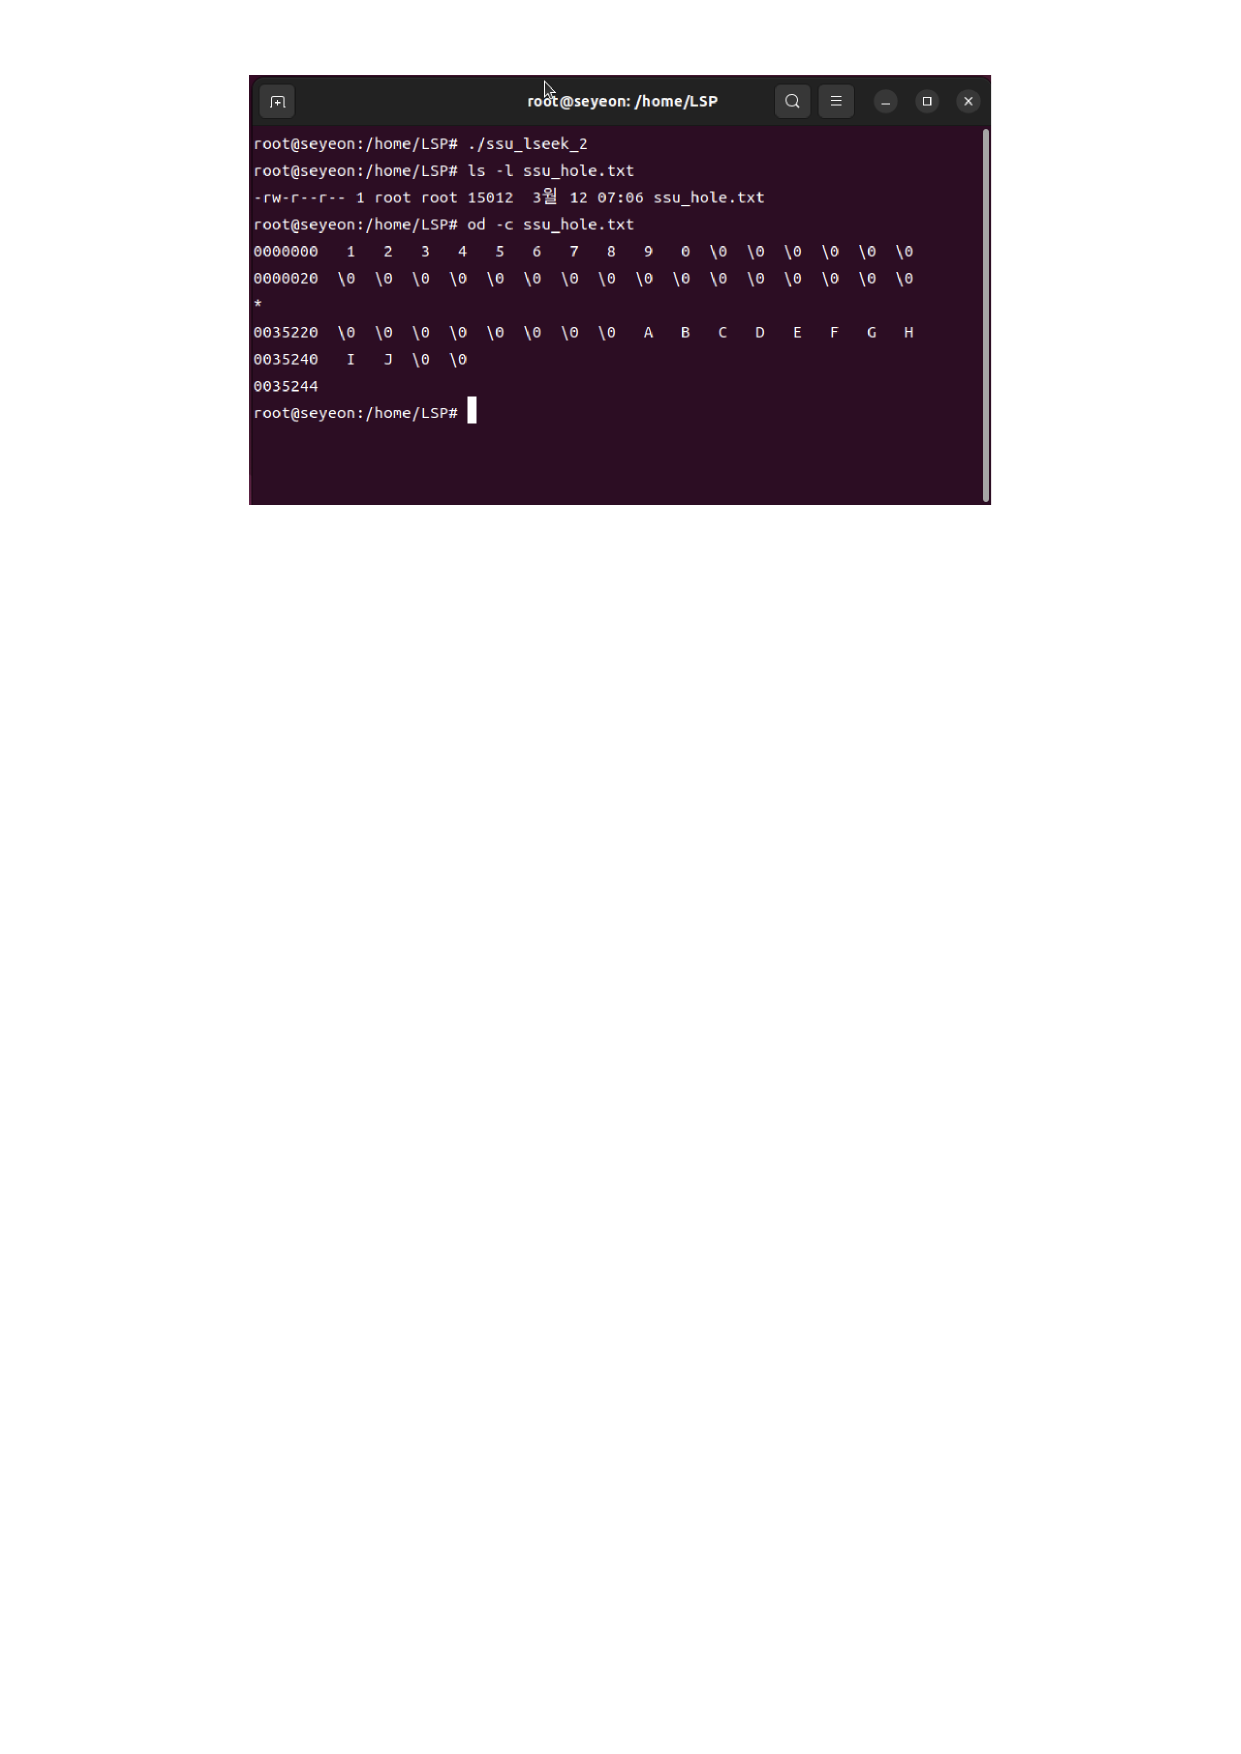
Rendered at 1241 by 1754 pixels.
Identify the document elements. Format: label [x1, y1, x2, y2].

picture [249, 75, 992, 505]
